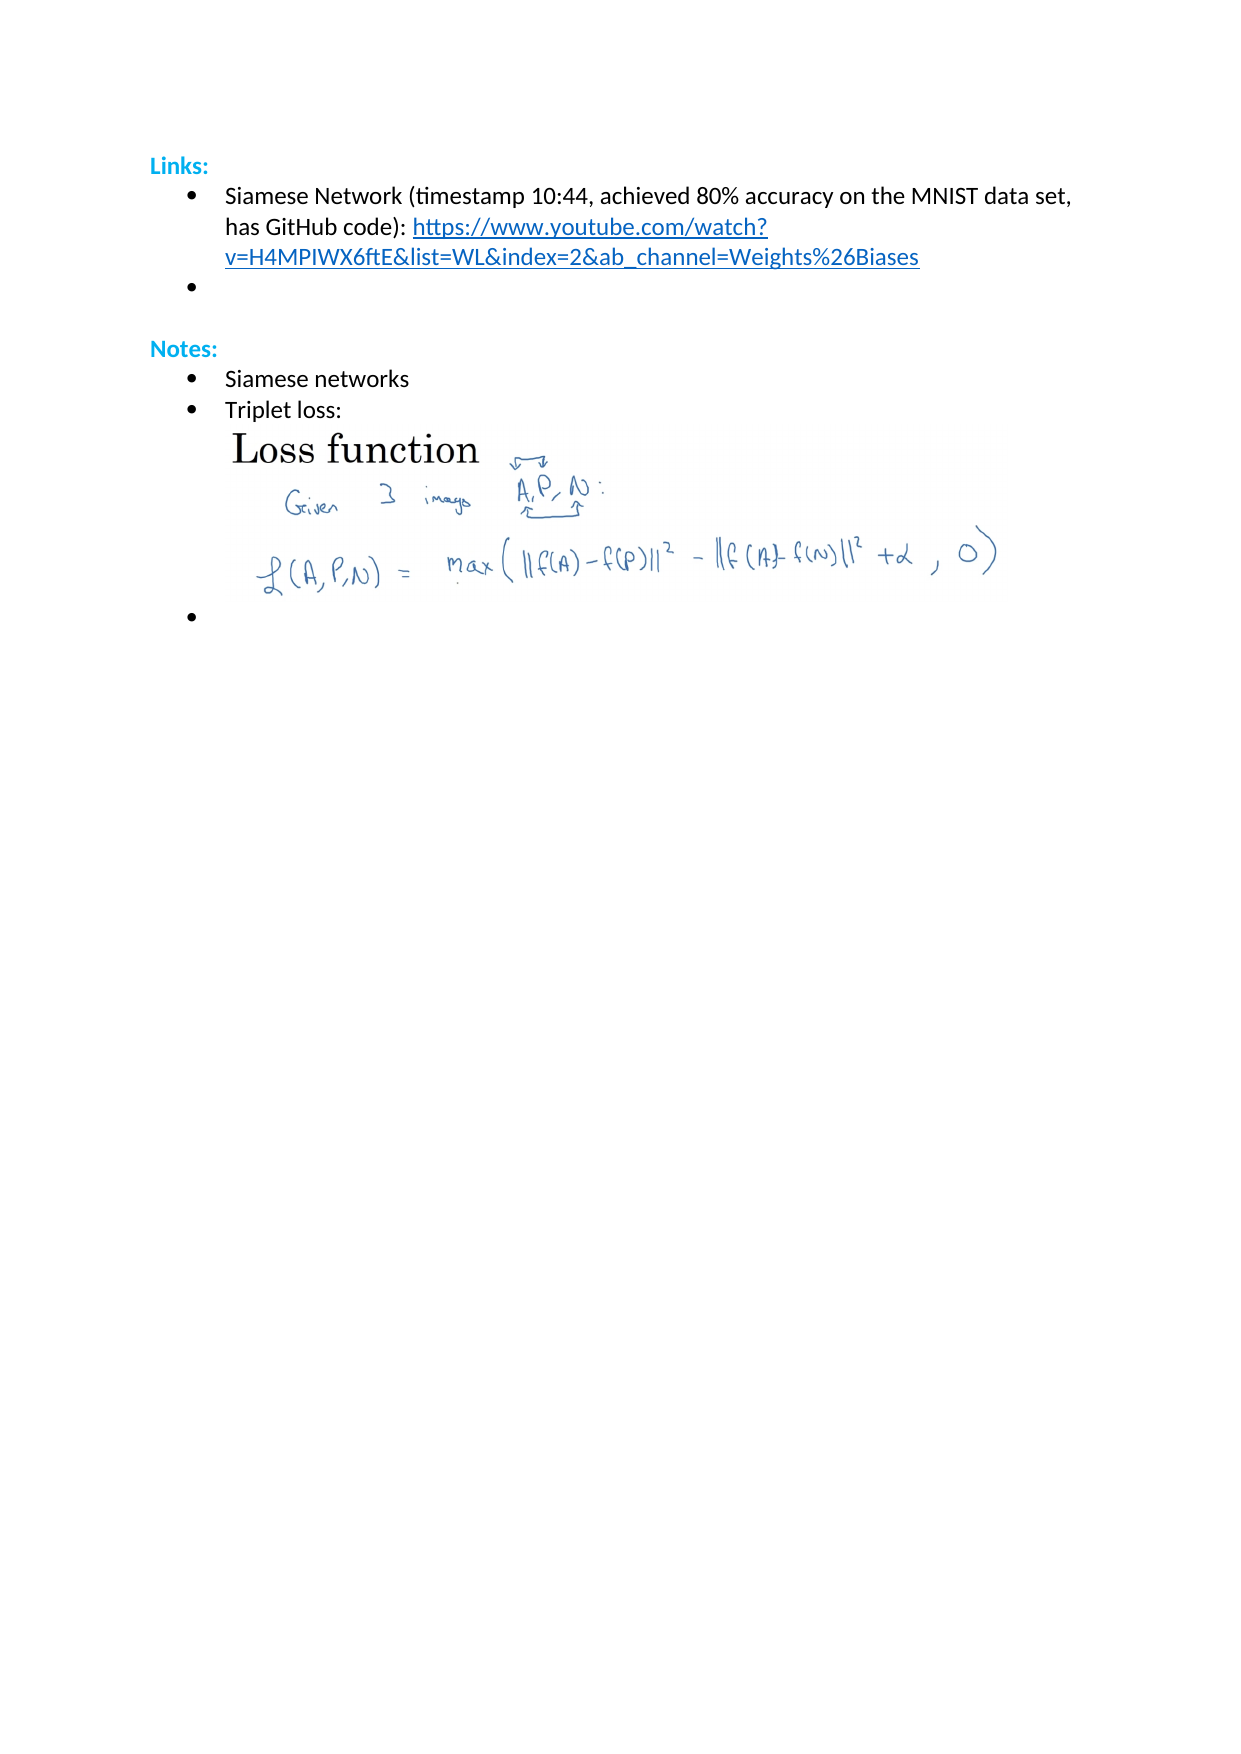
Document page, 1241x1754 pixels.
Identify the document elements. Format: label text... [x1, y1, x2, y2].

picture [225, 424, 1008, 602]
text Notes: [150, 333, 1090, 364]
list Siamese networks [187, 364, 1090, 394]
text Links: [150, 150, 1090, 181]
list Siamese Network (timestamp 10:44, achieved 80% accuracy on the MNIST data set, has GitHub code): https://www.youtube.com/watch?v=H4MPIWX6ftE&list=WL&index=2&ab_channel=Weights%26Biases [187, 181, 1090, 272]
